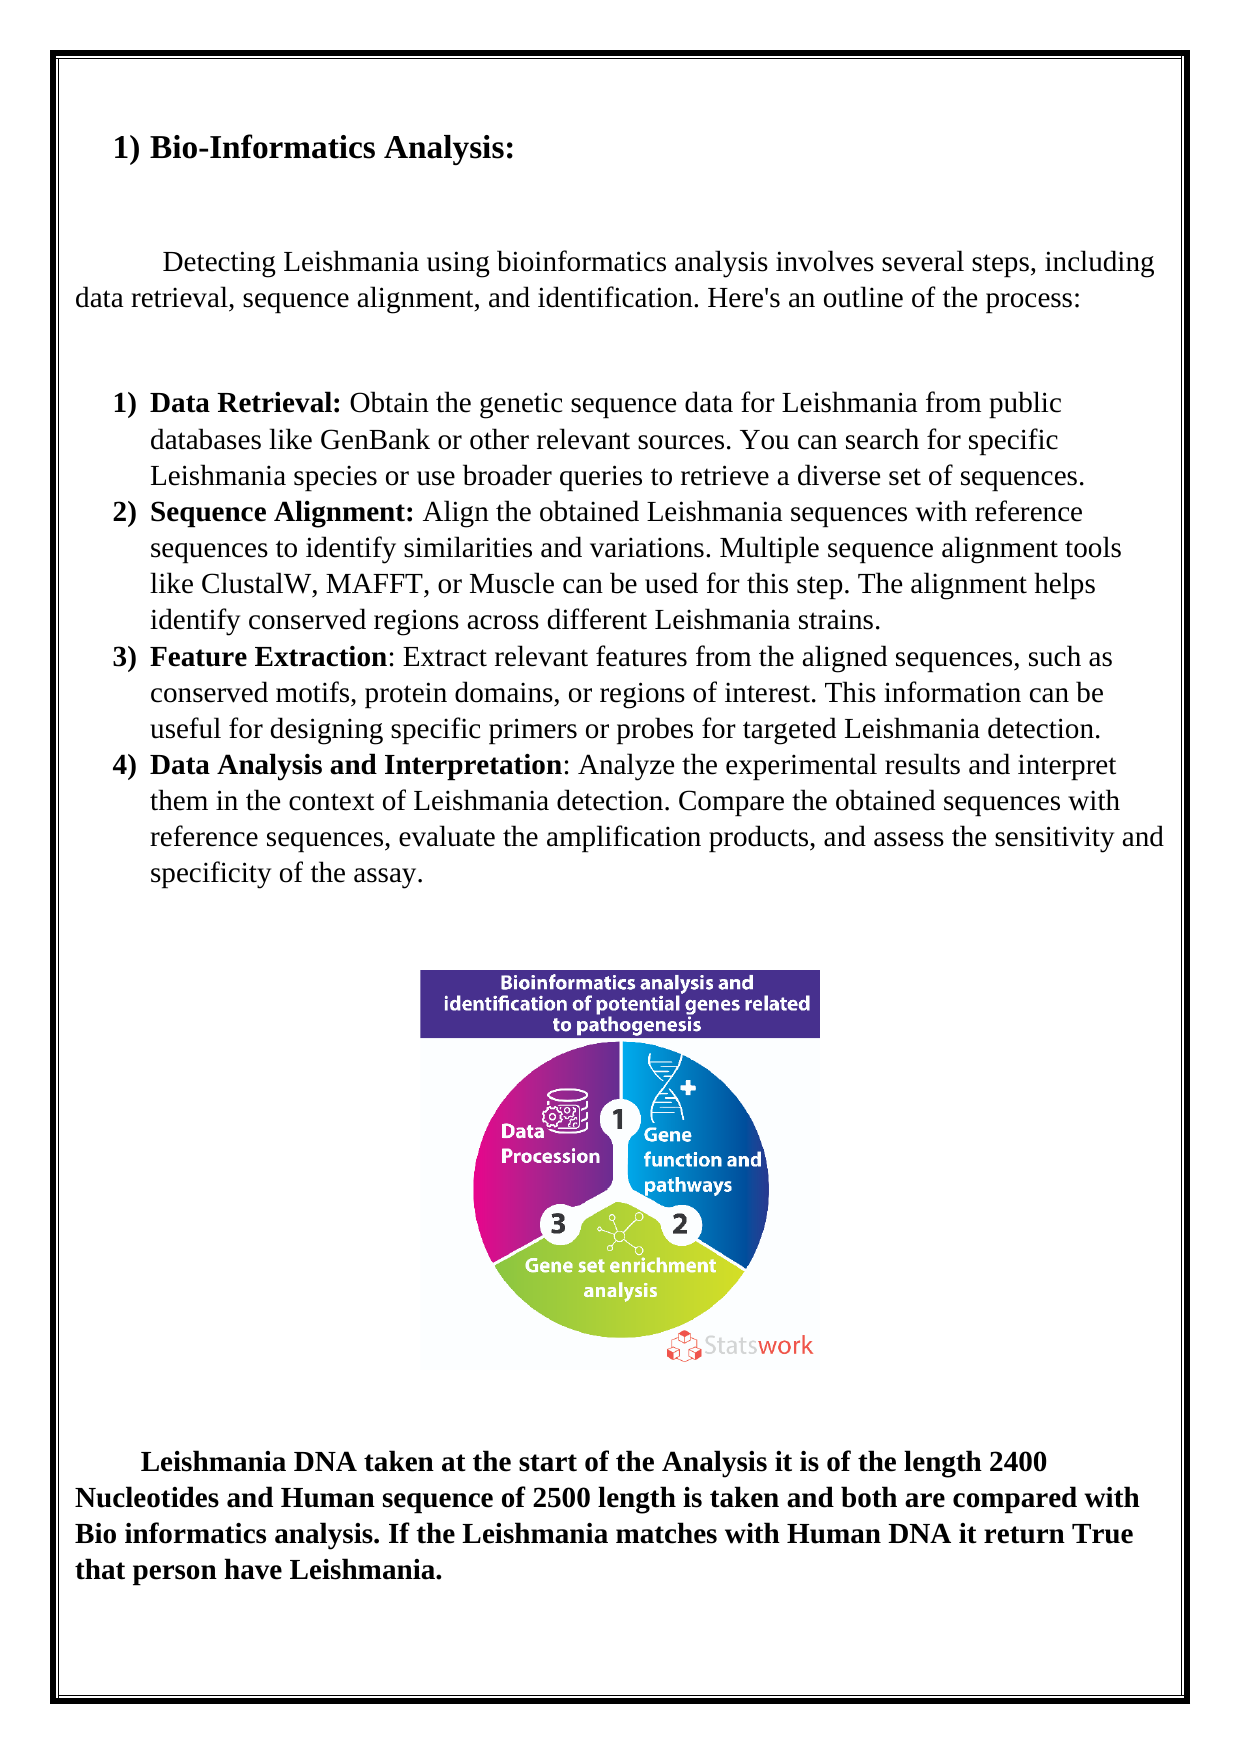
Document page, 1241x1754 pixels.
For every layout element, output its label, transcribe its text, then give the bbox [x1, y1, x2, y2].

list Bio-Informatics Analysis: [112, 128, 1165, 166]
picture [420, 970, 820, 1370]
list Feature Extraction: Extract relevant features from the aligned sequences, such as conserved motifs, protein domains, or regions of interest. This information can be useful for designing specific primers or probes for targeted Leishmania detection. [112, 639, 1165, 744]
text Detecting Leishmania using bioinformatics analysis involves several steps, including data retrieval, sequence alignment, and identification. Here's an outline of the process: [75, 244, 1165, 313]
list Data Analysis and Interpretation: Analyze the experimental results and interpret them in the context of Leishmania detection. Compare the obtained sequences with reference sequences, evaluate the amplification products, and assess the sensitivity and specificity of the assay. [112, 747, 1165, 889]
list Data Retrieval: Obtain the genetic sequence data for Leishmania from public databases like GenBank or other relevant sources. You can search for specific Leishmania species or use broader queries to retrieve a diverse set of sequences. [112, 386, 1165, 491]
text Leishmania DNA taken at the start of the Analysis it is of the length 2400 Nucleotides and Human sequence of 2500 length is taken and both are compared with Bio informatics analysis. If the Leishmania matches with Human DNA it return True that person have Leishmania. [75, 1444, 1165, 1586]
list Sequence Alignment: Align the obtained Leishmania sequences with reference sequences to identify similarities and variations. Multiple sequence alignment tools like ClustalW, MAFFT, or Muscle can be used for this step. The alignment helps identify conserved regions across different Leishmania strains. [112, 494, 1165, 636]
